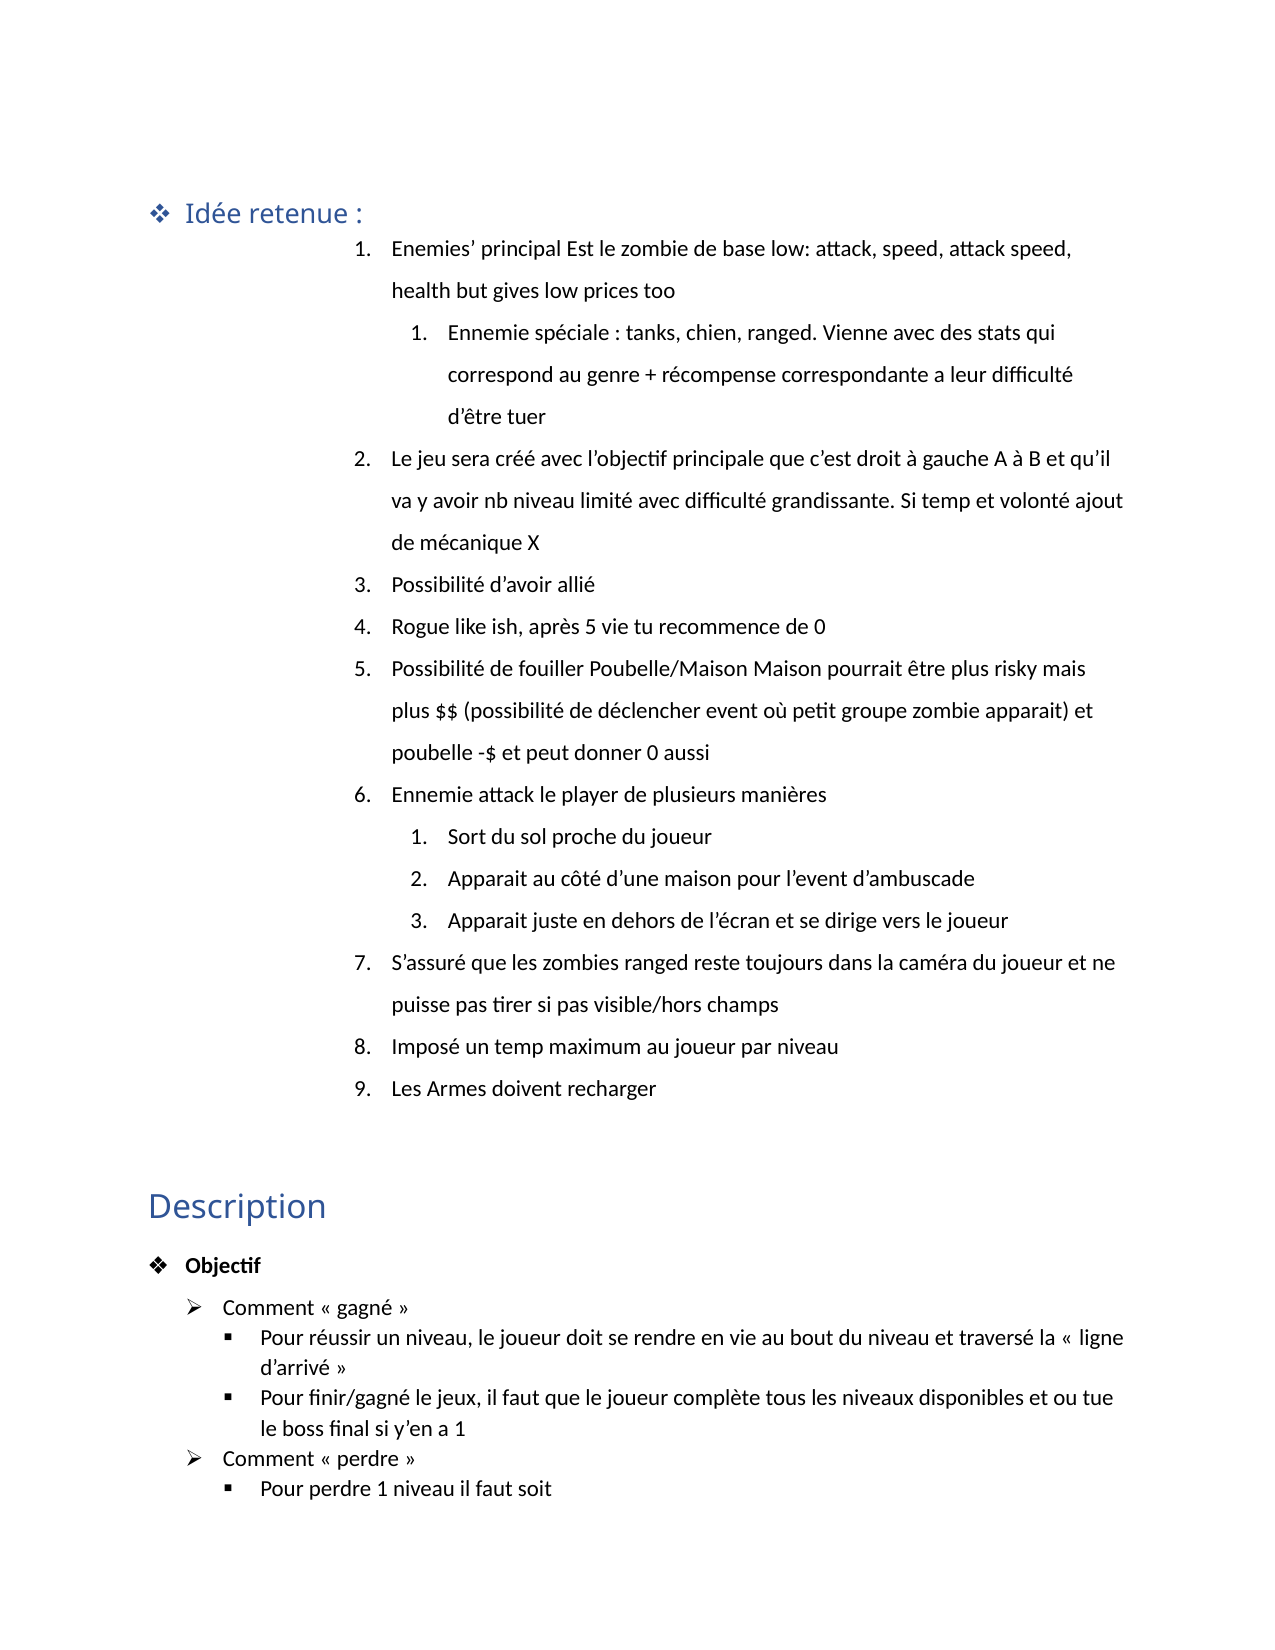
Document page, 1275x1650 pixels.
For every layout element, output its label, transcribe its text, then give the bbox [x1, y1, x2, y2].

list Apparait au côté d’une maison pour l’event d’ambuscade [410, 864, 1127, 892]
list Apparait juste en dehors de l’écran et se dirige vers le joueur [410, 906, 1127, 934]
list Comment « gagné » [185, 1293, 1127, 1321]
list Pour réussir un niveau, le joueur doit se rendre en vie au bout du niveau et traversé la « ligne d’arrivé » [223, 1323, 1127, 1381]
list Pour finir/gagné le jeux, il faut que le joueur complète tous les niveaux disponibles et ou tue le boss final si y’en a 1 [223, 1383, 1127, 1442]
list Ennemie spéciale : tanks, chien, ranged. Vienne avec des stats qui correspond au genre + récompense correspondante a leur difficulté d’être tuer [410, 318, 1127, 430]
list Le jeu sera créé avec l’objectif principale que c’est droit à gauche A à B et qu’il va y avoir nb niveau limité avec difficulté grandissante. Si temp et volonté ajout de mécanique X [354, 444, 1127, 556]
list Les Armes doivent recharger [354, 1074, 1127, 1102]
list Imposé un temp maximum au joueur par niveau [354, 1032, 1127, 1060]
subtitle Idée retenue : [148, 194, 1127, 231]
list S’assuré que les zombies ranged reste toujours dans la caméra du joueur et ne puisse pas tirer si pas visible/hors champs [354, 948, 1127, 1018]
list Rogue like ish, après 5 vie tu recommence de 0 [354, 612, 1127, 640]
list Comment « perdre » [185, 1444, 1127, 1472]
list Pour perdre 1 niveau il faut soit [223, 1474, 1127, 1502]
list Sort du sol proche du joueur [410, 822, 1127, 850]
subtitle Description [148, 1183, 1127, 1228]
list Objectif [148, 1251, 1127, 1279]
list Enemies’ principal Est le zombie de base low: attack, speed, attack speed, health but gives low prices too [354, 234, 1127, 304]
list Possibilité d’avoir allié [354, 570, 1127, 598]
list Ennemie attack le player de plusieurs manières [354, 780, 1127, 808]
list Possibilité de fouiller Poubelle/Maison Maison pourrait être plus risky mais plus $$ (possibilité de déclencher event où petit groupe zombie apparait) et poubelle -$ et peut donner 0 aussi [354, 654, 1127, 766]
